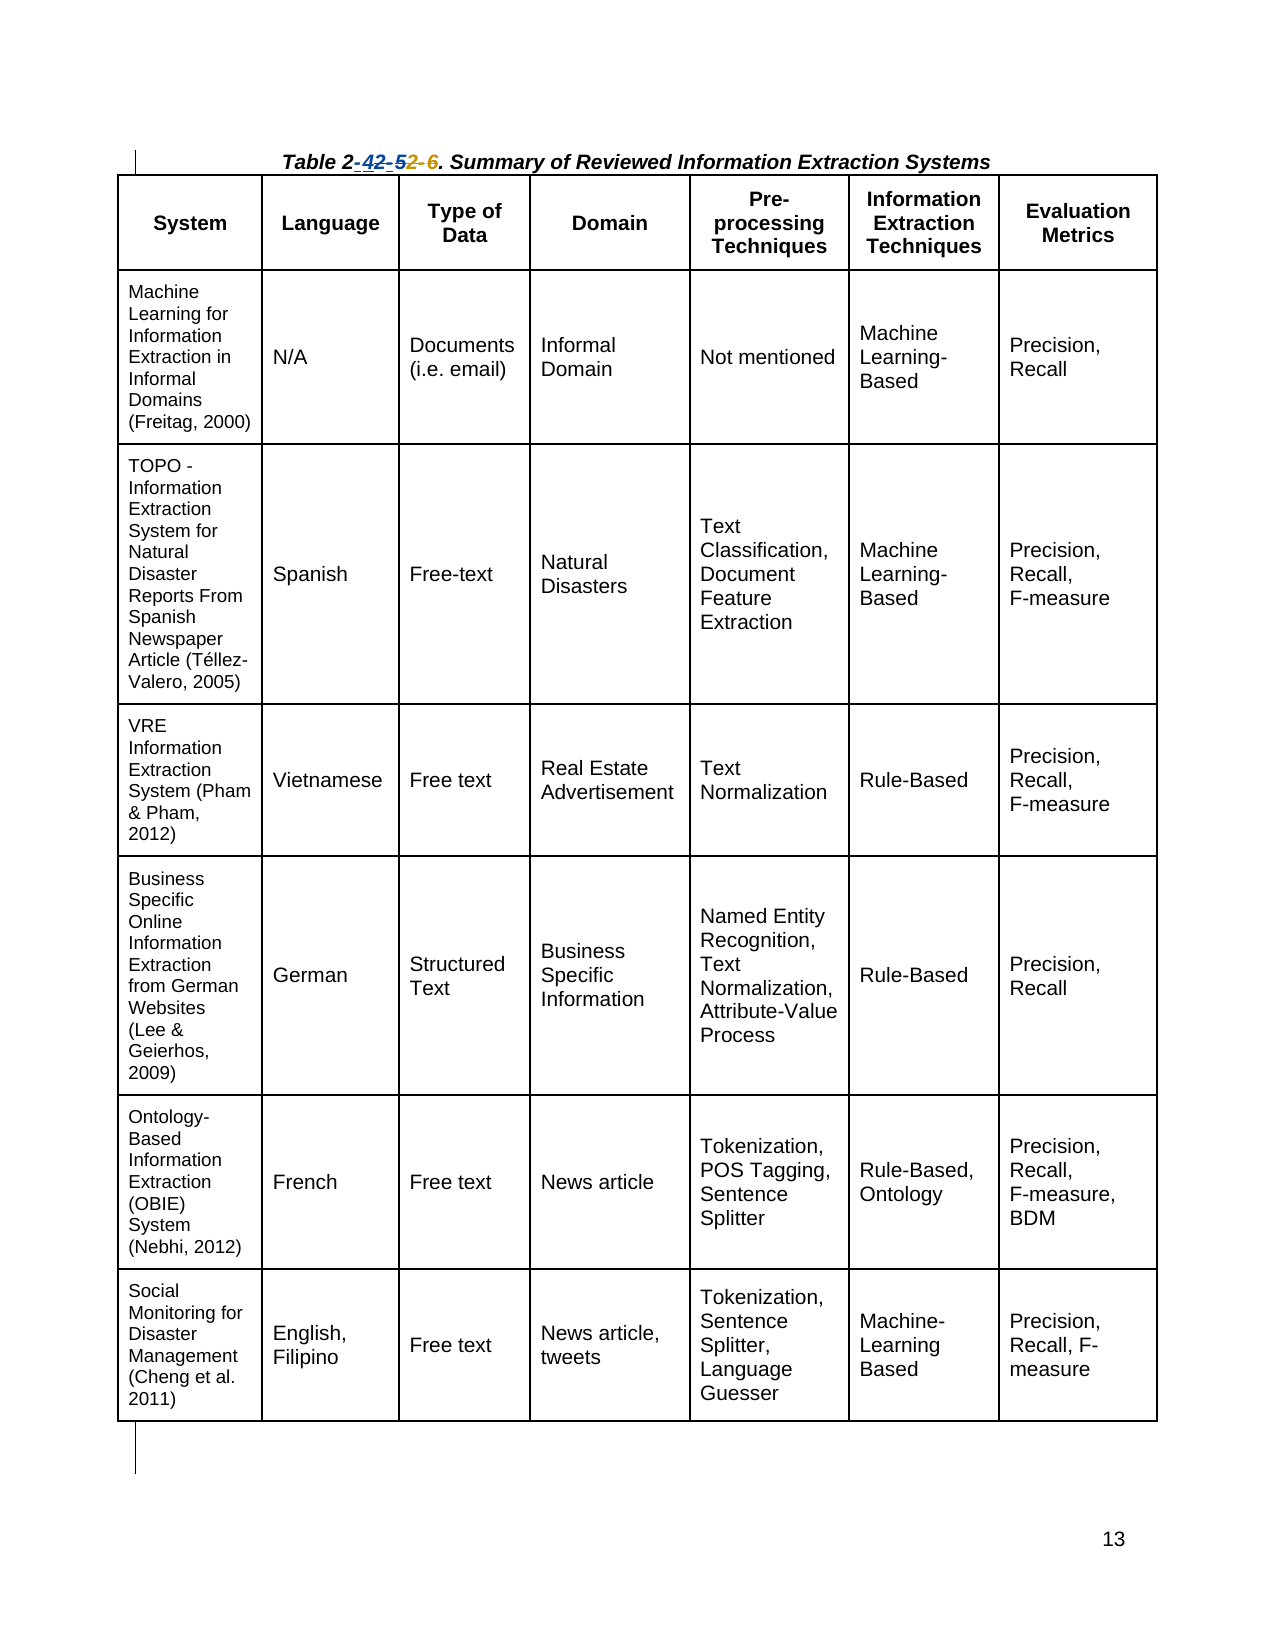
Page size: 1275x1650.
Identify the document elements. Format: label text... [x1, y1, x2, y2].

table_cell Machine Learning for Information Extraction in Informal Domains (Freitag, 2000) [119, 271, 261, 443]
table_cell TOPO - Information Extraction System for Natural Disaster Reports From Spanish Newspaper Article (Téllez-Valero, 2005) [119, 445, 261, 703]
table_header Language [263, 176, 398, 269]
table_header Pre-processing Techniques [691, 176, 848, 269]
table_cell Social Monitoring for Disaster Management (Cheng et al. 2011) [119, 1270, 261, 1420]
table_cell Natural Disasters [531, 445, 689, 703]
table_cell Rule-Based [850, 857, 998, 1093]
table_cell Business Specific Online Information Extraction from German Websites (Lee & Geierhos, 2009) [119, 857, 261, 1093]
table_cell News article, tweets [531, 1270, 689, 1420]
table_cell Tokenization, Sentence Splitter, Language Guesser [691, 1270, 848, 1420]
table_cell N/A [263, 271, 398, 443]
table_cell Machine Learning- Based [850, 271, 998, 443]
table_cell Precision, Recall [1000, 857, 1156, 1093]
table_cell Documents (i.e. email) [400, 271, 529, 443]
table_cell Spanish [263, 445, 398, 703]
table_cell Business Specific Information [531, 857, 689, 1093]
table_cell Machine-Learning Based [850, 1270, 998, 1420]
table_cell Precision, Recall, F-measure [1000, 445, 1156, 703]
table_cell Vietnamese [263, 705, 398, 855]
table_header Type of Data [400, 176, 529, 269]
table_cell Precision, Recall [1000, 271, 1156, 443]
table_cell Tokenization, POS Tagging, Sentence Splitter [691, 1096, 848, 1267]
table_cell Structured Text [400, 857, 529, 1093]
table_cell English, Filipino [263, 1270, 398, 1420]
table_cell Rule-Based [850, 705, 998, 855]
table_cell Precision, Recall, F-measure, BDM [1000, 1096, 1156, 1267]
table_cell Precision, Recall, F-measure [1000, 1270, 1156, 1420]
table_cell Ontology-Based Information Extraction (OBIE) System (Nebhi, 2012) [119, 1096, 261, 1267]
table_cell French [263, 1096, 398, 1267]
table_cell Machine Learning- Based [850, 445, 998, 703]
table_header Domain [531, 176, 689, 269]
table_cell Named Entity Recognition, Text Normalization, Attribute-Value Process [691, 857, 848, 1093]
table_header Evaluation Metrics [1000, 176, 1156, 269]
table_cell Free text [400, 1096, 529, 1267]
table_cell Free text [400, 1270, 529, 1420]
table_cell Rule-Based, Ontology [850, 1096, 998, 1267]
table_cell Precision, Recall, F-measure [1000, 705, 1156, 855]
table_cell Text Classification, Document Feature Extraction [691, 445, 848, 703]
table_cell Real Estate Advertisement [531, 705, 689, 855]
table_cell VRE Information Extraction System (Pham & Pham, 2012) [119, 705, 261, 855]
table_cell German [263, 857, 398, 1093]
table_header System [119, 176, 261, 269]
table_header Information Extraction Techniques [850, 176, 998, 269]
table_cell Text Normalization [691, 705, 848, 855]
table_cell News article [531, 1096, 689, 1267]
table_cell Not mentioned [691, 271, 848, 443]
table_cell Free-text [400, 445, 529, 703]
table_cell Free text [400, 705, 529, 855]
text Table 2. Summary of Reviewed Information Extraction Systems [150, 150, 1125, 174]
table_cell Informal Domain [531, 271, 689, 443]
